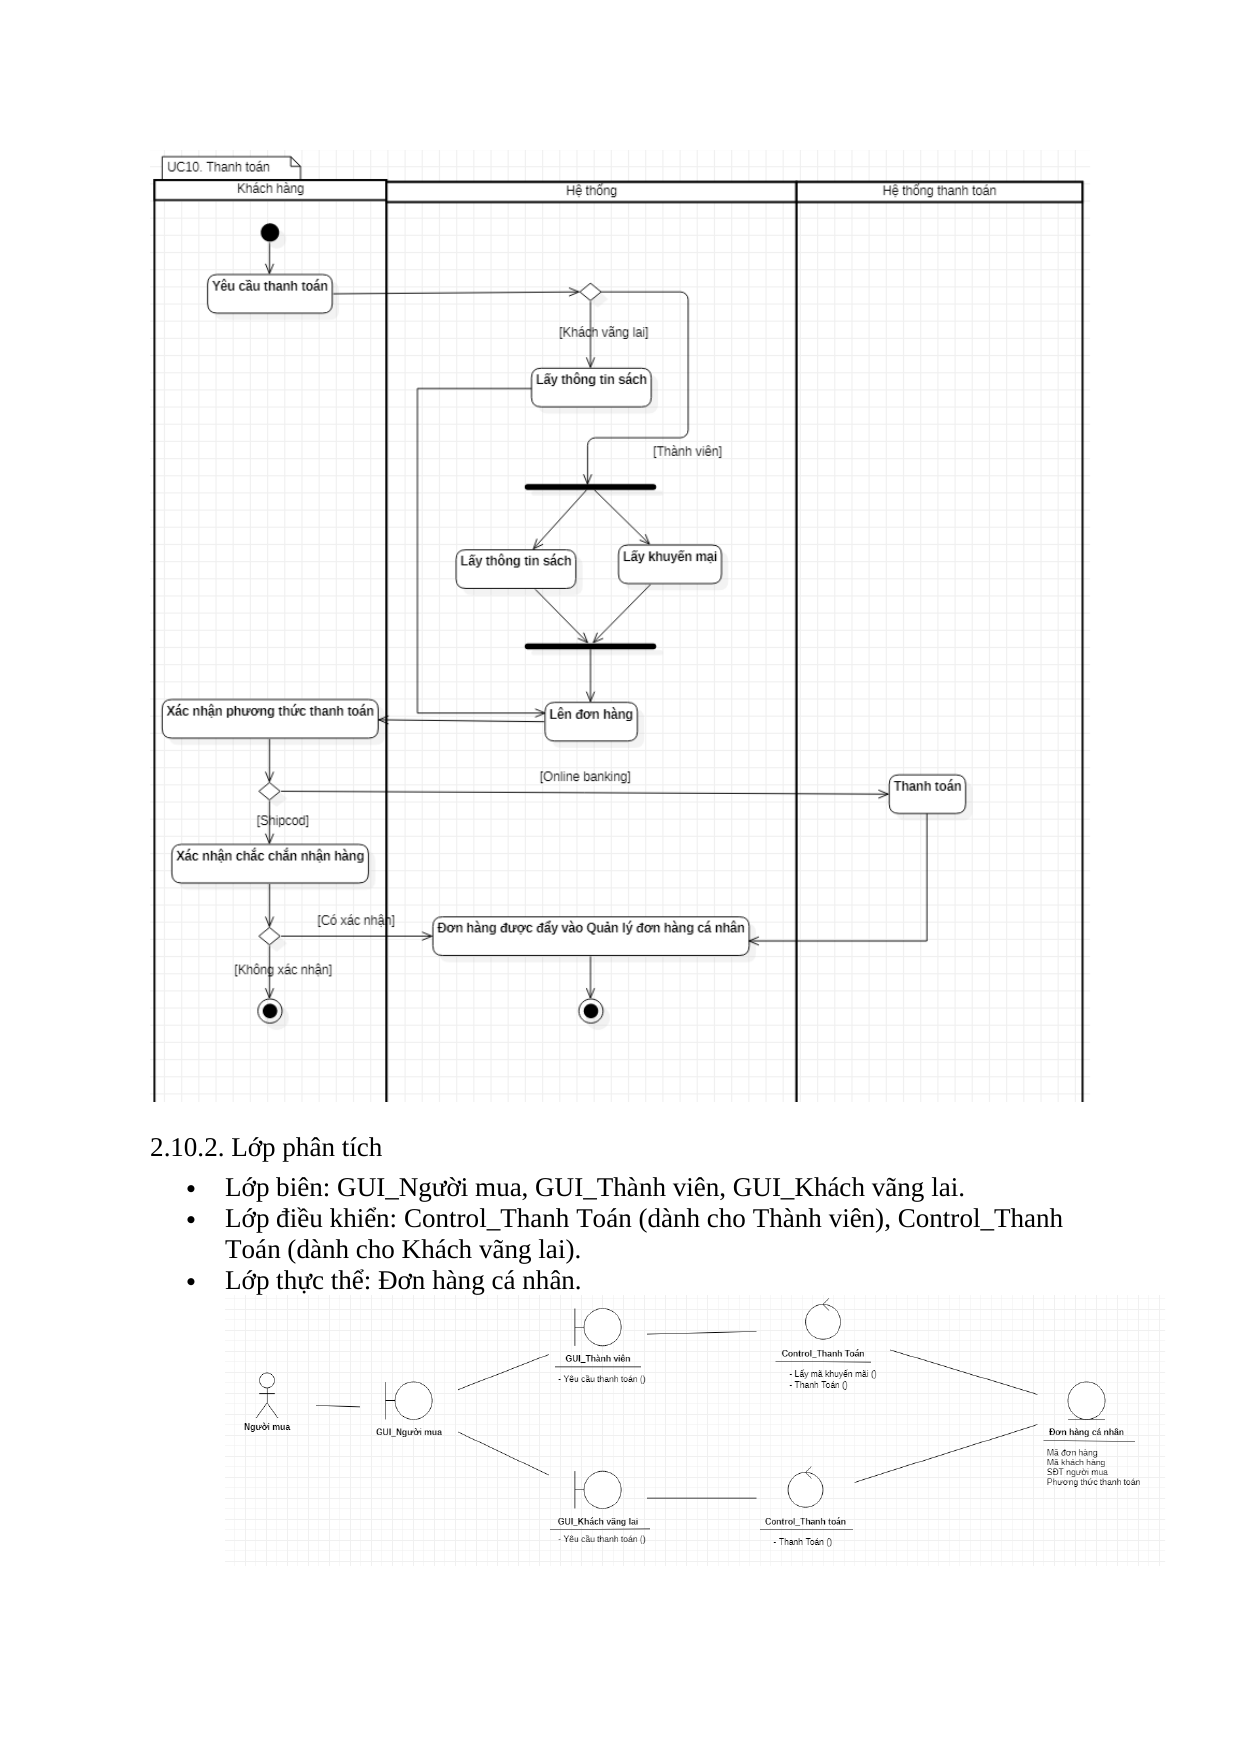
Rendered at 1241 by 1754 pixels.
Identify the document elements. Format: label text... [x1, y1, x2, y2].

text 2.10.2. Lớp phân tích [150, 1131, 1090, 1162]
list Lớp biên: GUI_Người mua, GUI_Thành viên, GUI_Khách vãng lai. [187, 1171, 1090, 1202]
list Lớp thực thể: Đơn hàng cá nhân. [187, 1264, 1090, 1295]
picture [150, 150, 1091, 1102]
list Lớp điều khiển: Control_Thanh Toán (dành cho Thành viên), Control_Thanh Toán (dành cho Khách vãng lai). [187, 1202, 1090, 1264]
picture [225, 1295, 1166, 1566]
